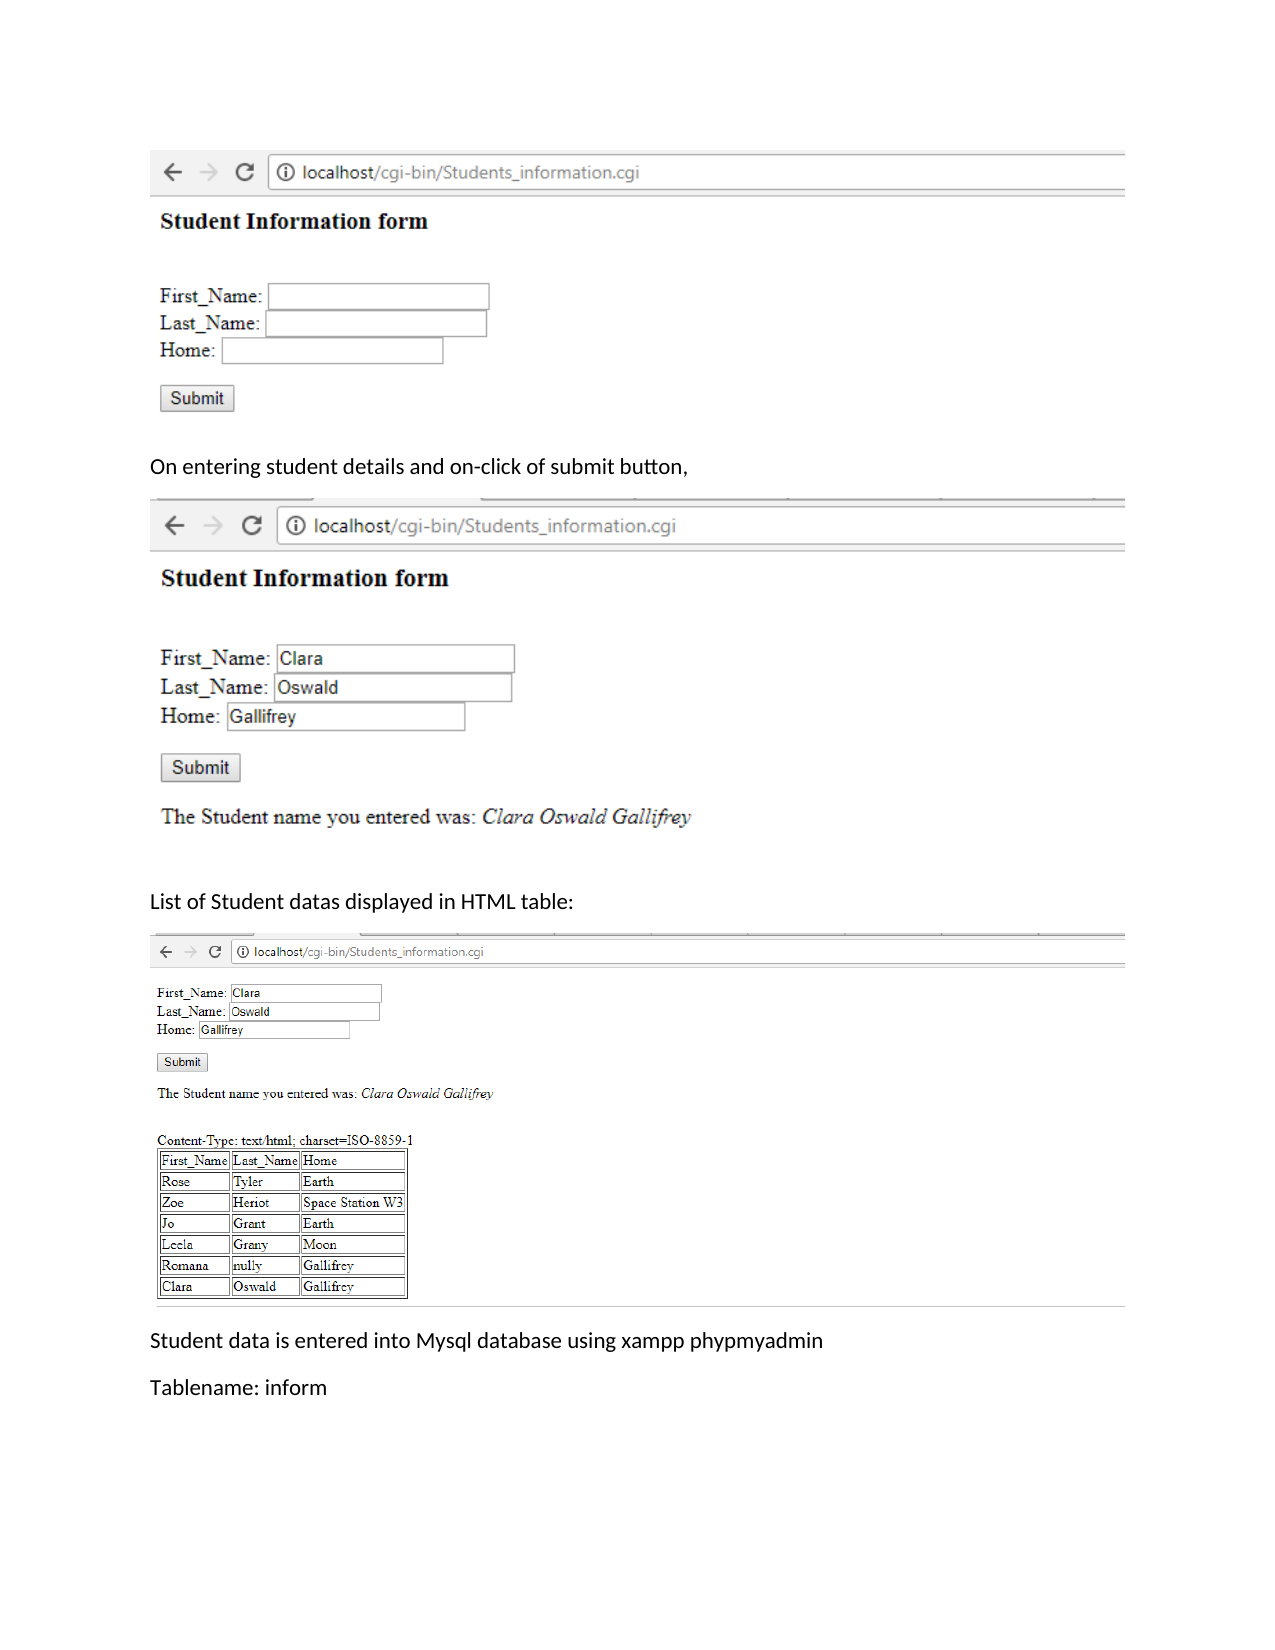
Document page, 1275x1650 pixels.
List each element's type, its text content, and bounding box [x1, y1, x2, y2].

text List of Student datas displayed in HTML table: [150, 887, 1125, 915]
picture [150, 150, 1125, 434]
text Tablename: inform [150, 1373, 1125, 1401]
text Student data is entered into Mysql database using xampp phypmyadmin [150, 1326, 1125, 1354]
text On entering student details and on-click of submit button, [150, 452, 1125, 480]
picture [150, 933, 1125, 1307]
picture [150, 498, 1125, 868]
